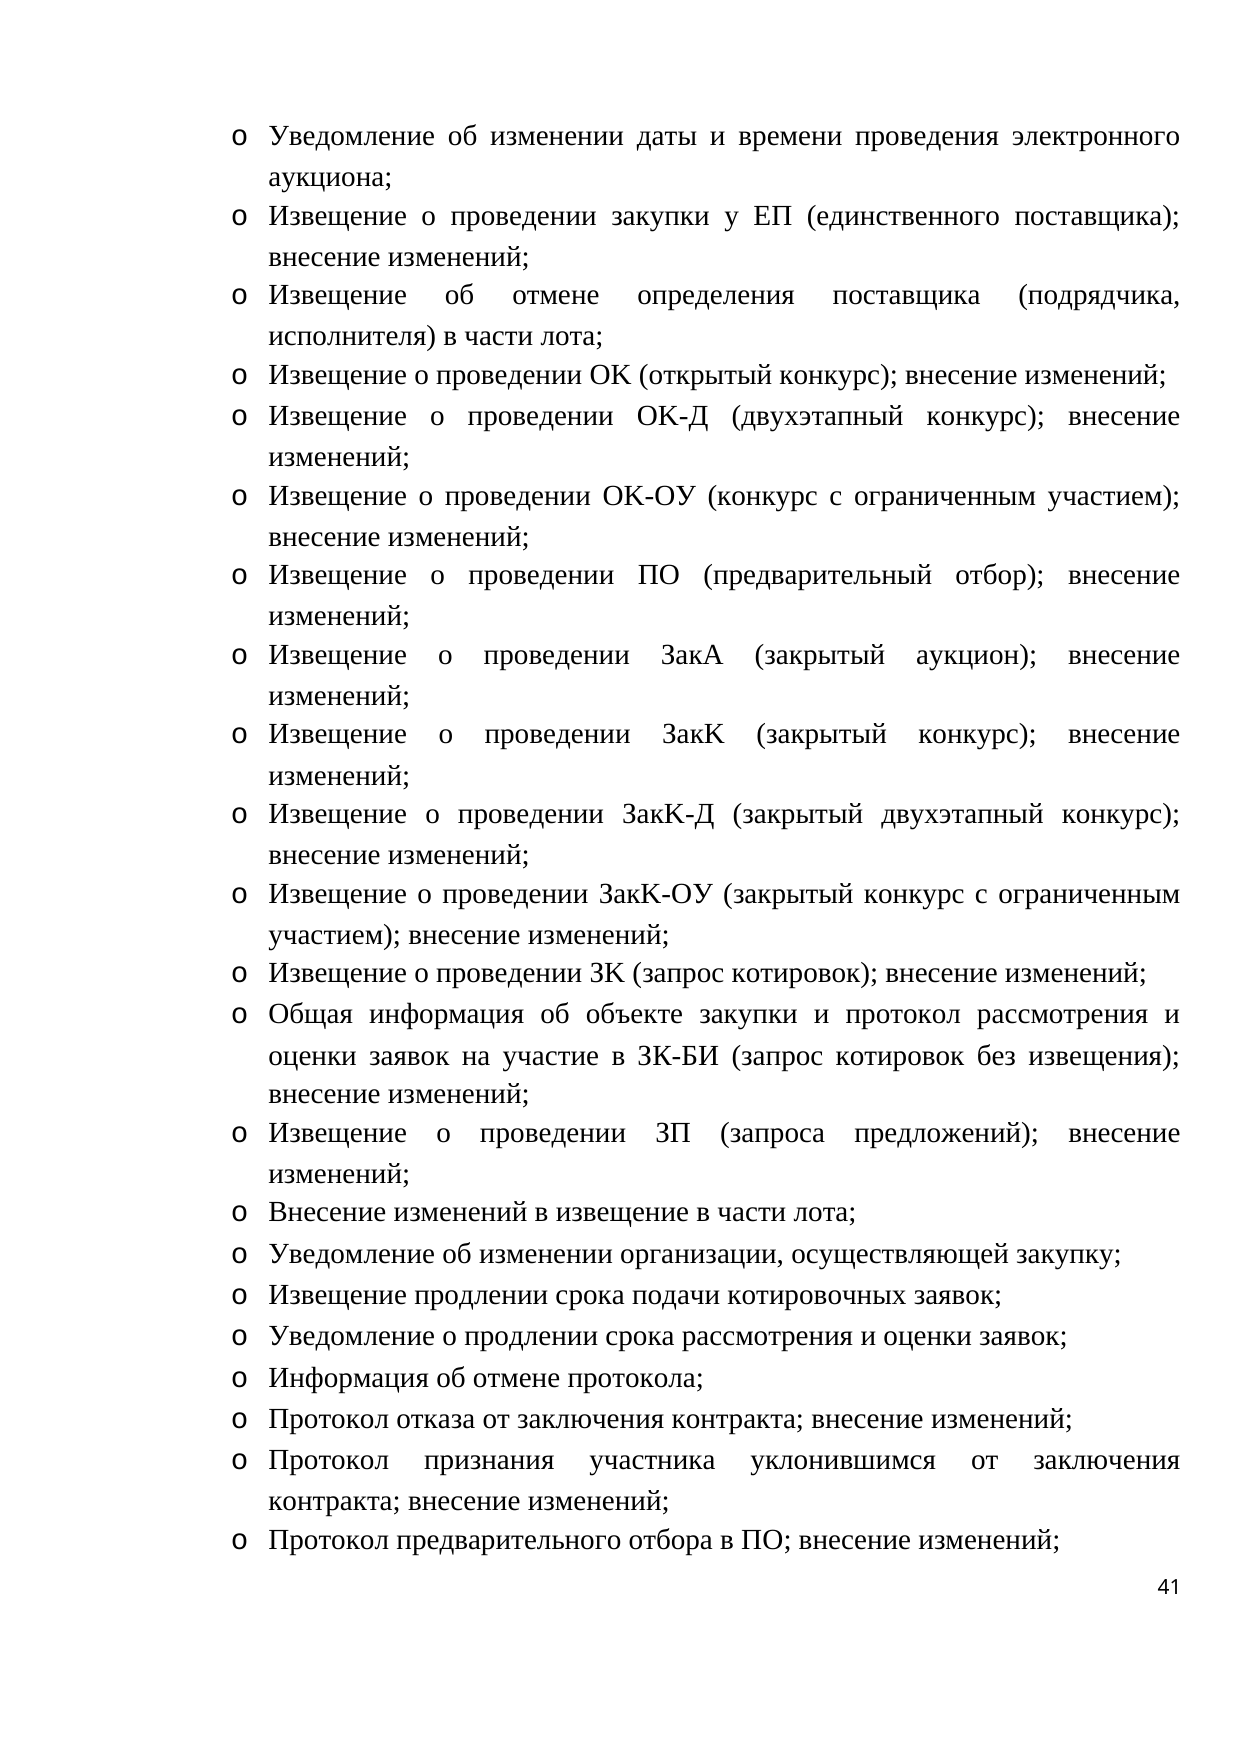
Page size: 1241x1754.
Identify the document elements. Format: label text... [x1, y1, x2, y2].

list Общая информация об объекте закупки и протокол рассмотрения и оценки заявок на участие в ЗК-БИ (запрос котировок без извещения); внесение изменений; [231, 997, 1181, 1110]
list Извещение о проведении закупки у ЕП (единственного поставщика); внесение изменений; [231, 198, 1181, 272]
list Внесение изменений в извещение в части лота; [231, 1194, 1181, 1230]
list Извещение о проведении ЗK (запрос котировок); внесение изменений; [231, 955, 1181, 991]
list Извещение о проведении ЗакА (закрытый аукцион); внесение изменений; [231, 637, 1181, 712]
list Извещение о проведении OK (открытый конкурс); внесение изменений; [231, 357, 1181, 393]
list Извещение о проведении OK-ОУ (конкурс с ограниченным участием); внесение изменений; [231, 478, 1181, 552]
list Протокол признания участника уклонившимся от заключения контракта; внесение изменений; [231, 1442, 1181, 1517]
list Уведомление об изменении даты и времени проведения электронного аукциона; [231, 118, 1181, 193]
list Извещение о проведении ЗП (запроса предложений); внесение изменений; [231, 1115, 1181, 1189]
list Извещение о проведении ЗакK-ОУ (закрытый конкурс с ограниченным участием); внесение изменений; [231, 876, 1181, 950]
list Извещение об отмене определения поставщика (подрядчика, исполнителя) в части лота; [231, 277, 1181, 352]
list Извещение о проведении ПО (предварительный отбор); внесение изменений; [231, 557, 1181, 632]
list Информация об отмене протокола; [231, 1360, 1181, 1396]
list Извещение о проведении ЗакK (закрытый конкурс); внесение изменений; [231, 717, 1181, 791]
list Извещение продлении срока подачи котировочных заявок; [231, 1277, 1181, 1313]
list Протокол предварительного отбора в ПО; внесение изменений; [231, 1522, 1181, 1558]
list Уведомление об изменении организации, осуществляющей закупку; [231, 1236, 1181, 1272]
list Протокол отказа от заключения контракта; внесение изменений; [231, 1401, 1181, 1437]
list Извещение о проведении OK-Д (двухэтапный конкурс); внесение изменений; [231, 398, 1181, 473]
list Уведомление о продлении срока рассмотрения и оценки заявок; [231, 1318, 1181, 1354]
list Извещение о проведении ЗакK-Д (закрытый двухэтапный конкурс); внесение изменений; [231, 796, 1181, 871]
